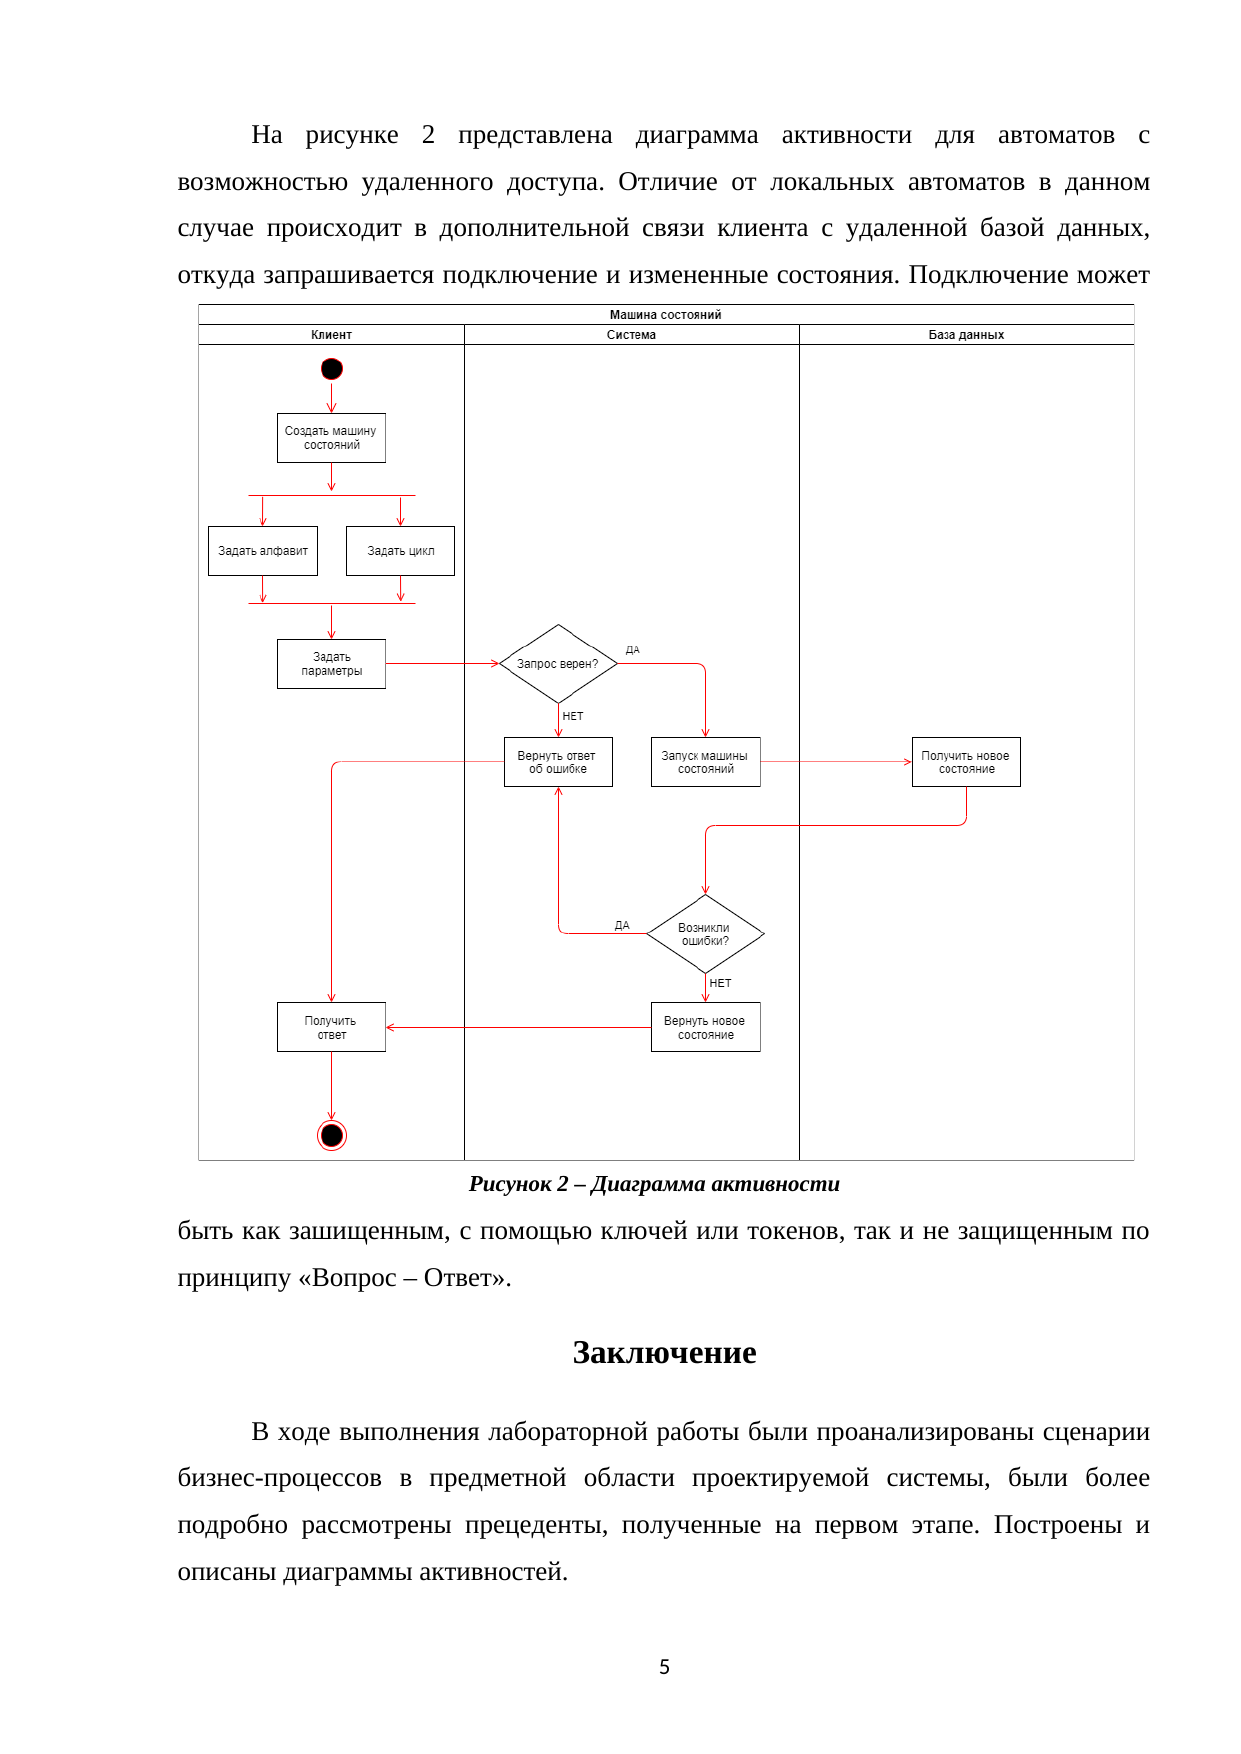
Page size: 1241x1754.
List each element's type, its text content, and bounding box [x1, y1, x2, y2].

subtitle Заключение [177, 1332, 1152, 1371]
picture [198, 304, 1135, 1161]
text В ходе выполнения лабораторной работы были проанализированы сценарии бизнес-процессов в предметной области проектируемой системы, были более подробно рассмотрены прецеденты, полученные на первом этапе. Построены и описаны диаграммы активностей. [177, 1415, 1152, 1586]
